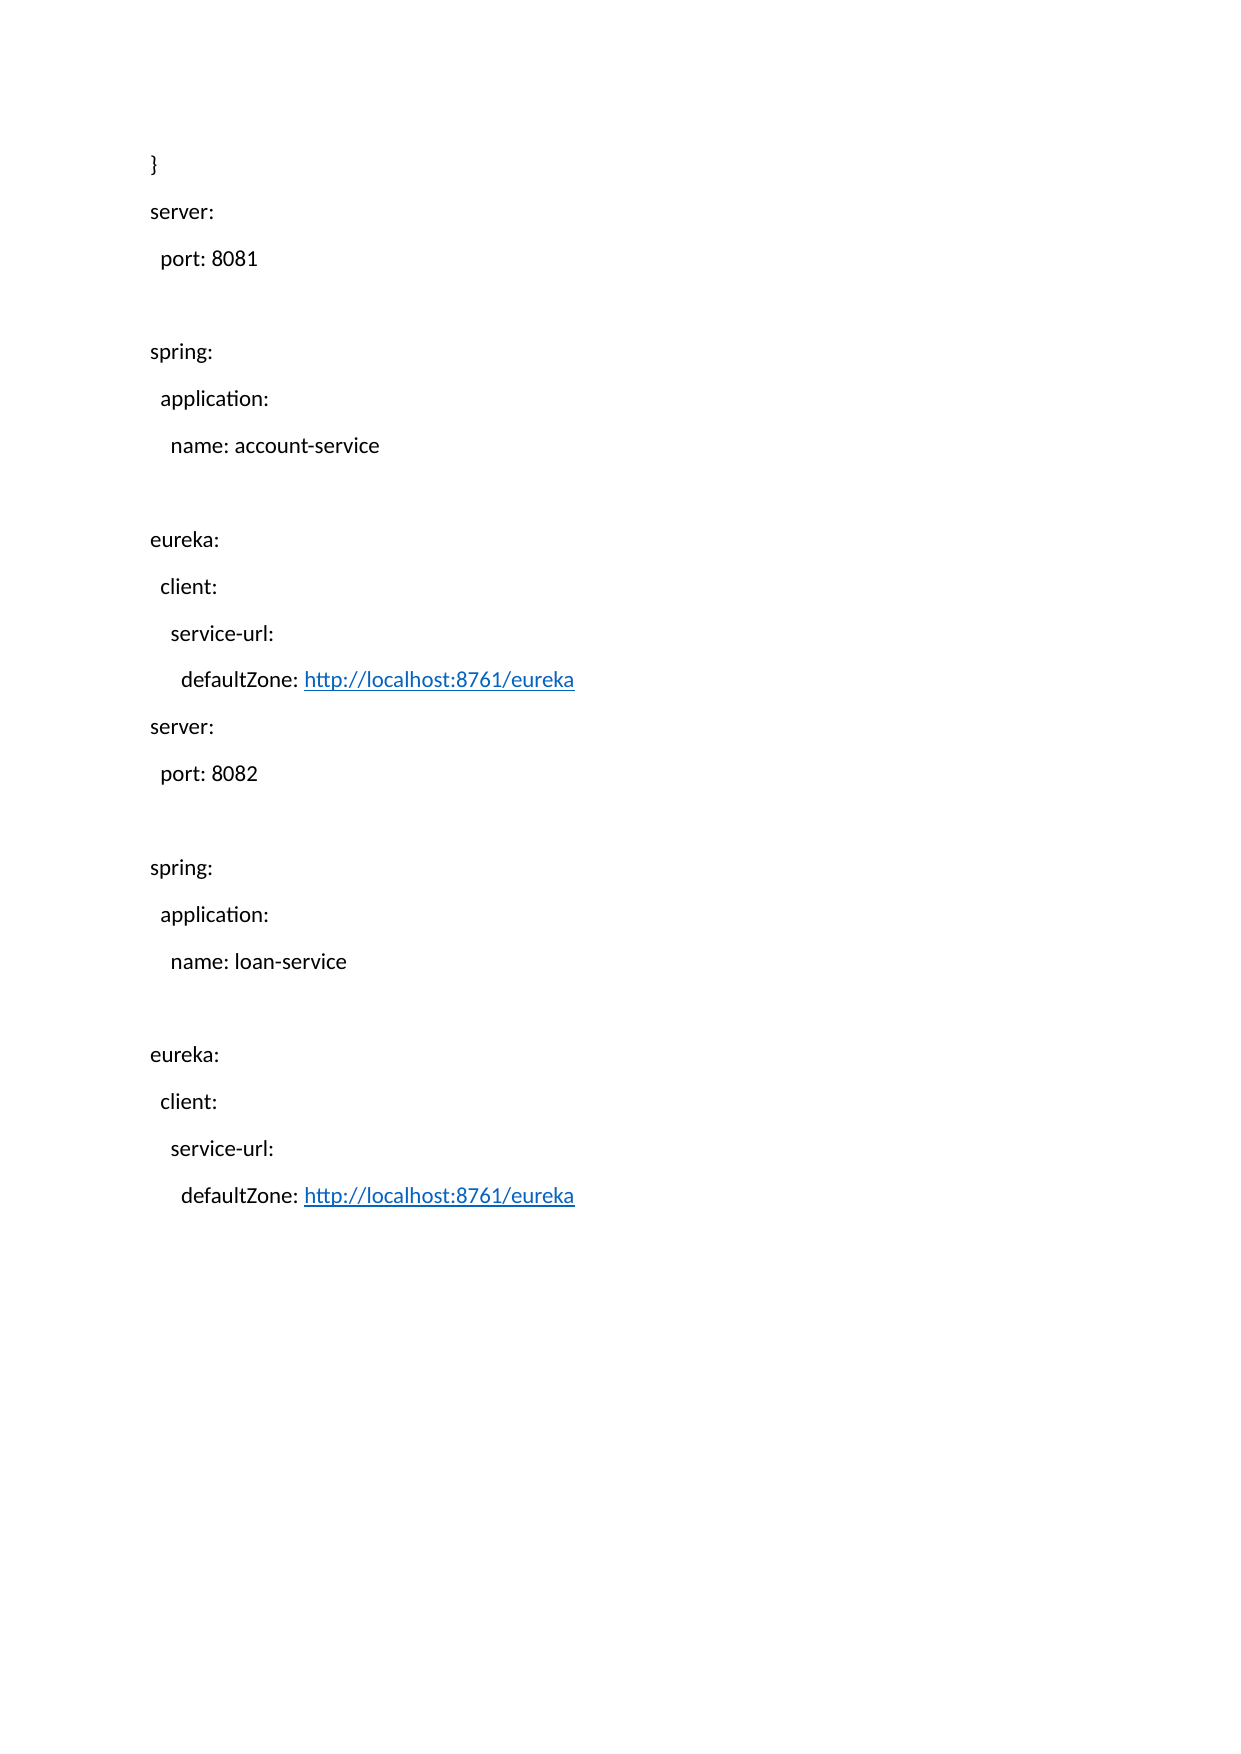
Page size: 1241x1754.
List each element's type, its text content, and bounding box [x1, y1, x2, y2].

text spring: [150, 853, 1090, 881]
text name: loan-service [150, 947, 1090, 975]
text spring: [150, 337, 1090, 366]
text port: 8081 [150, 244, 1090, 272]
text port: 8082 [150, 759, 1090, 787]
text application: [150, 384, 1090, 412]
text defaultZone: http://localhost:8761/eureka [150, 666, 1090, 694]
text eureka: [150, 1041, 1090, 1069]
text application: [150, 900, 1090, 928]
text service-url: [150, 619, 1090, 647]
text server: [150, 712, 1090, 741]
text server: [150, 197, 1090, 225]
text service-url: [150, 1134, 1090, 1162]
text eureka: [150, 525, 1090, 553]
text client: [150, 1087, 1090, 1116]
text defaultZone: http://localhost:8761/eureka [150, 1181, 1090, 1209]
text name: account-service [150, 431, 1090, 459]
text } [150, 150, 1090, 178]
text client: [150, 572, 1090, 600]
